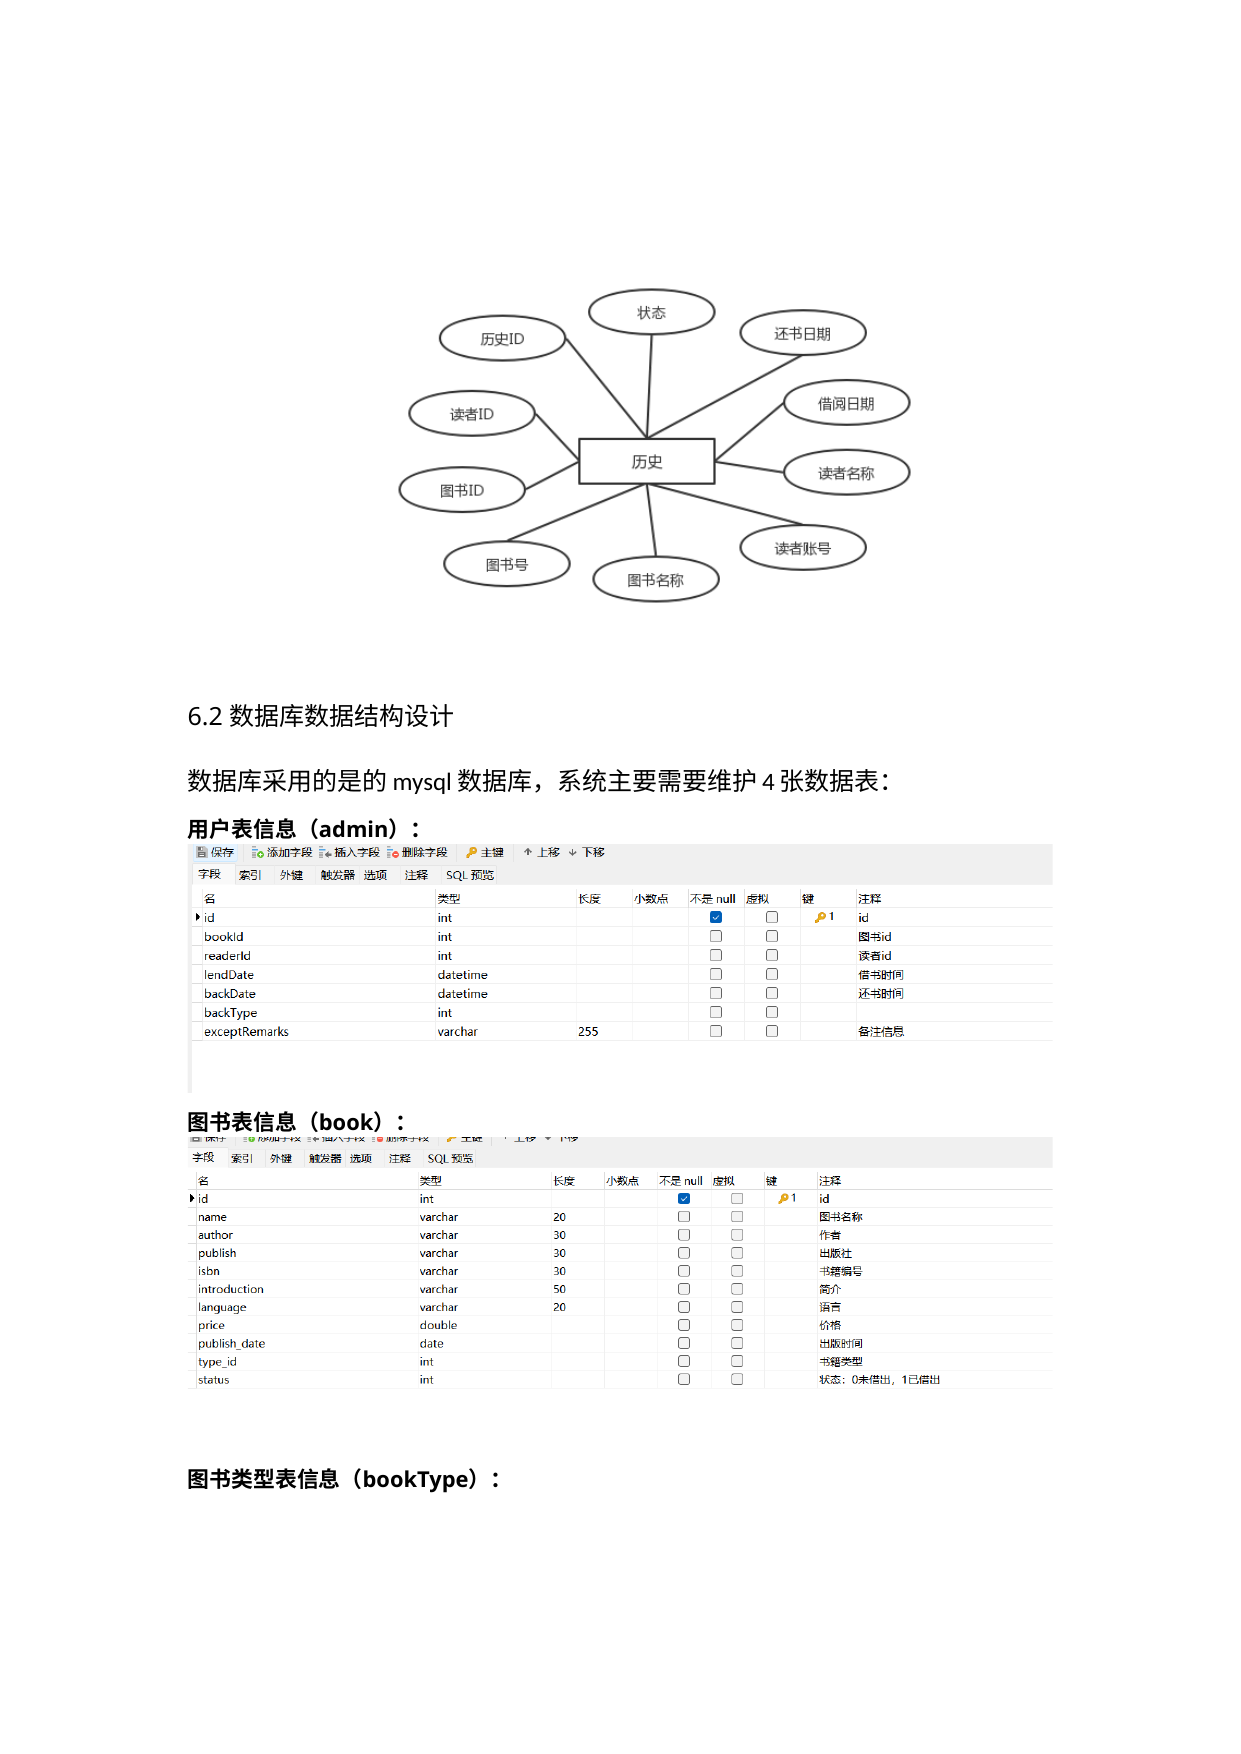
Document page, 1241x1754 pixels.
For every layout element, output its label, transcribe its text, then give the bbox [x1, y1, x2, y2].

text 图书类型表信息（bookType）： [187, 1462, 1053, 1494]
picture [187, 1137, 1053, 1433]
text 用户表信息（admin）： [187, 812, 1053, 844]
picture [263, 162, 977, 669]
text 图书表信息（book）： [187, 1104, 1053, 1137]
text 数据库采用的是的mysql数据库，系统主要需要维护4张数据表： [187, 747, 1053, 812]
subtitle 6.2 数据库数据结构设计 [187, 682, 1053, 747]
picture [187, 844, 1053, 1093]
